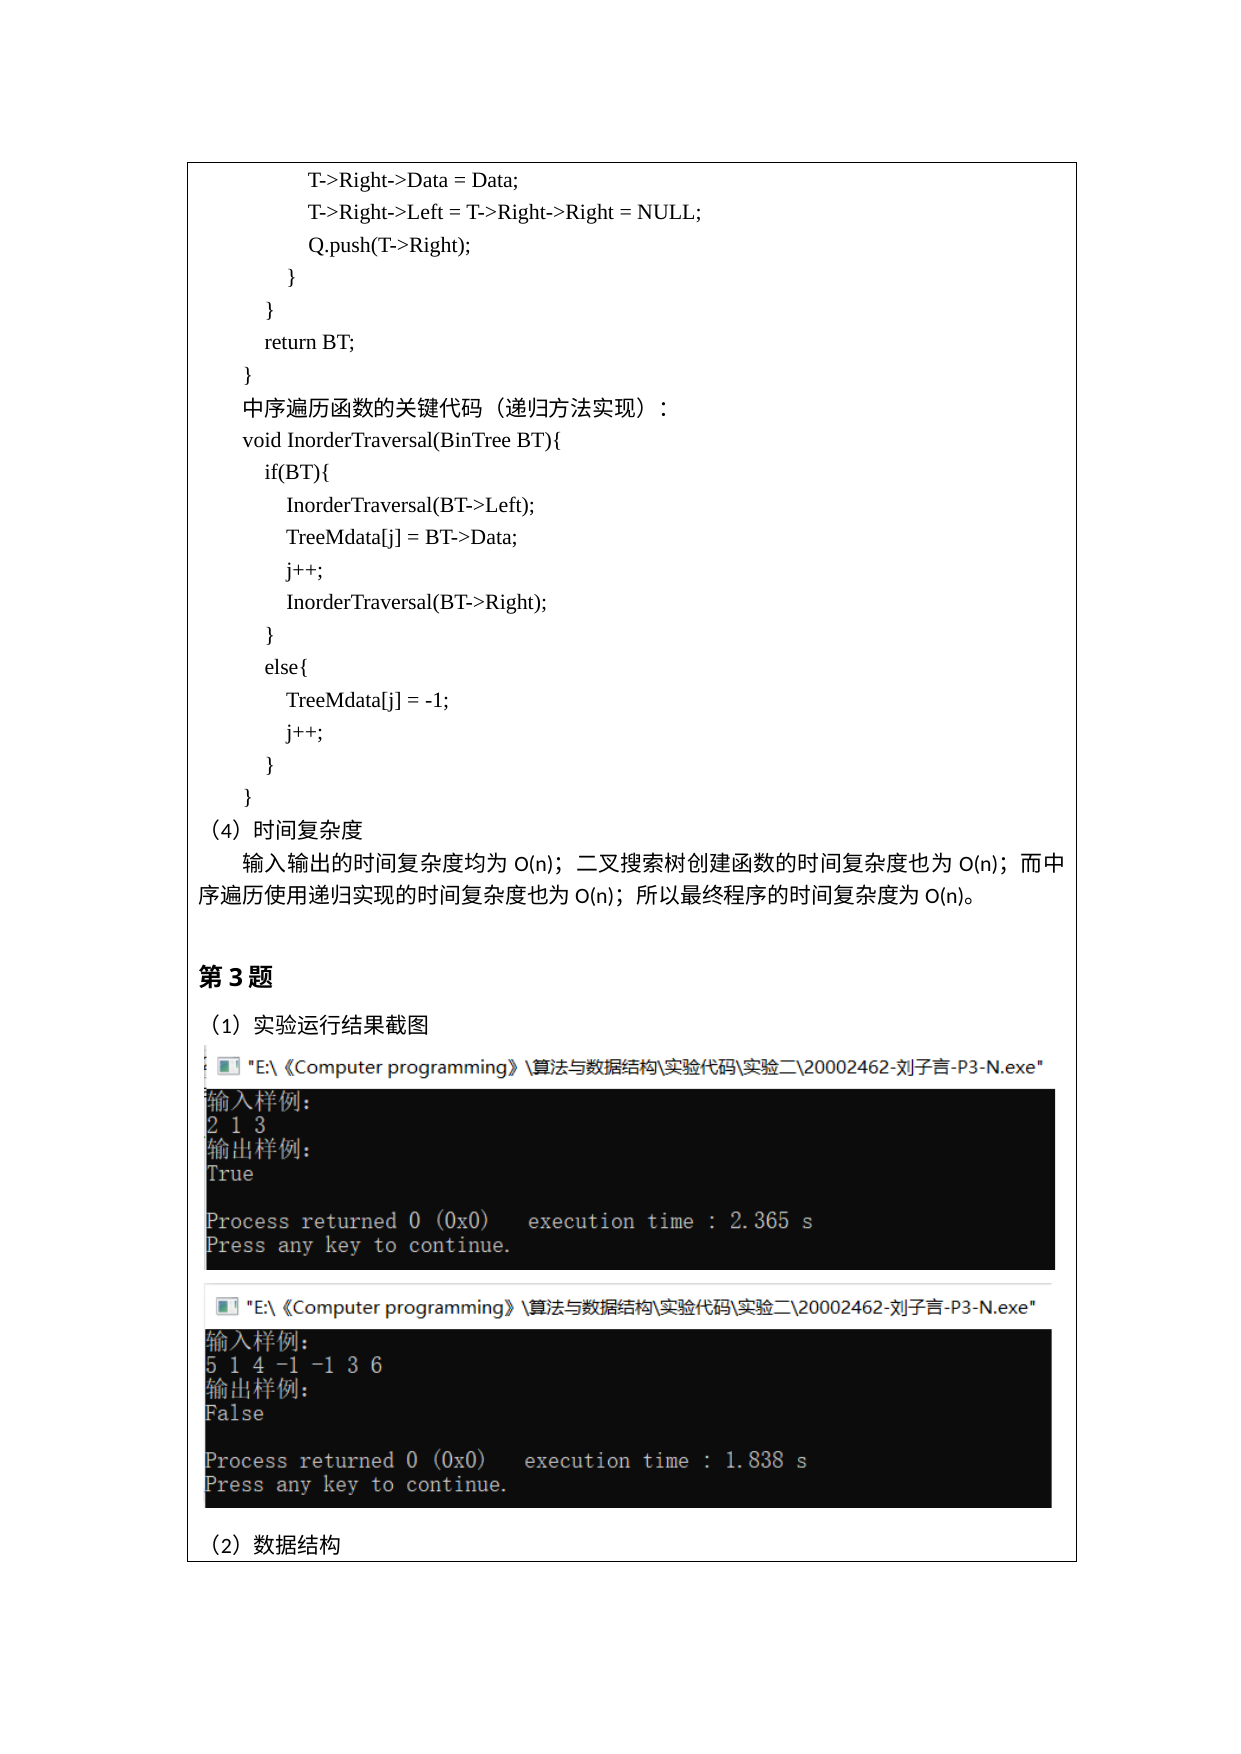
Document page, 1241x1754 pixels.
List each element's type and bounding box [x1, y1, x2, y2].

picture [204, 1045, 1055, 1270]
table_cell [188, 163, 1076, 1561]
picture [203, 1283, 1052, 1508]
